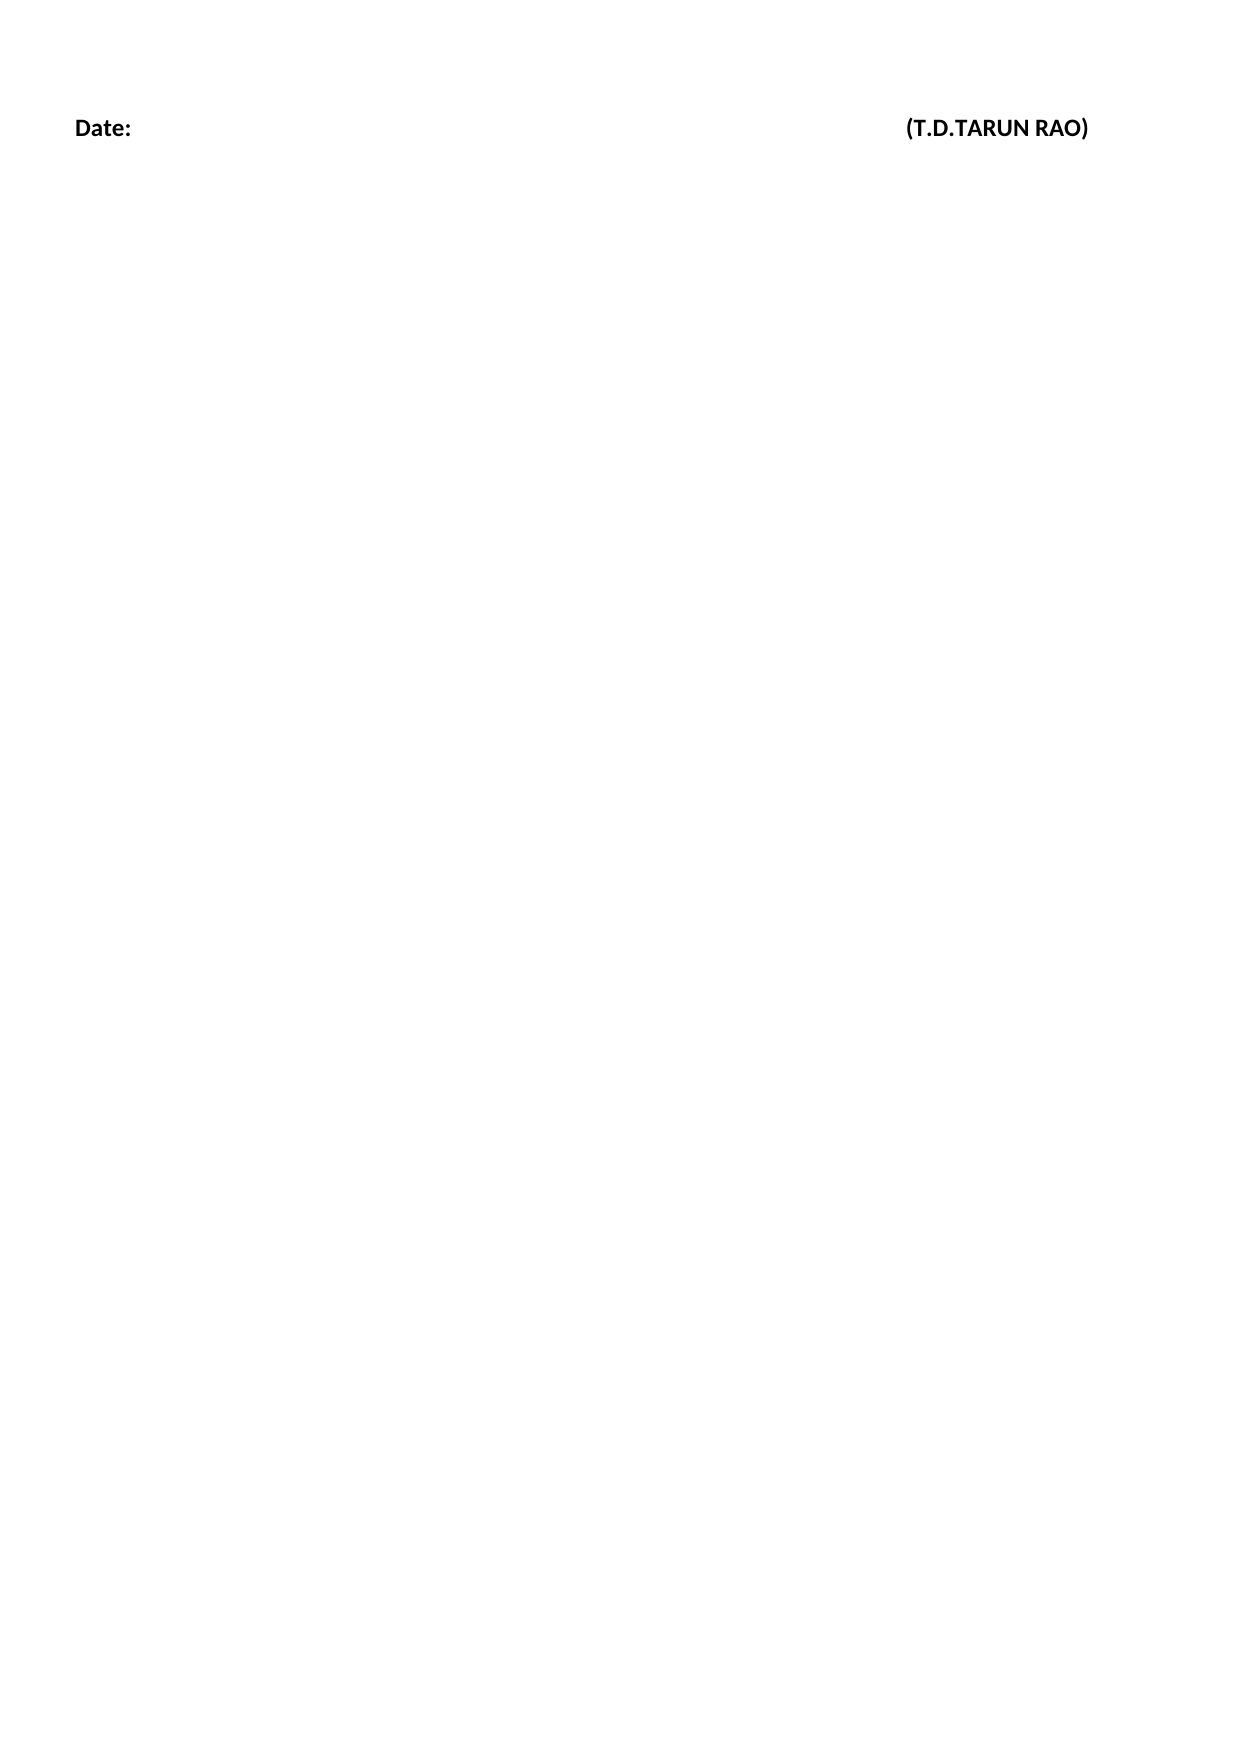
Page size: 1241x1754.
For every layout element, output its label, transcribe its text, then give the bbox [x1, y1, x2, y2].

text Date: (T.D.TARUN RAO) [75, 112, 1165, 143]
